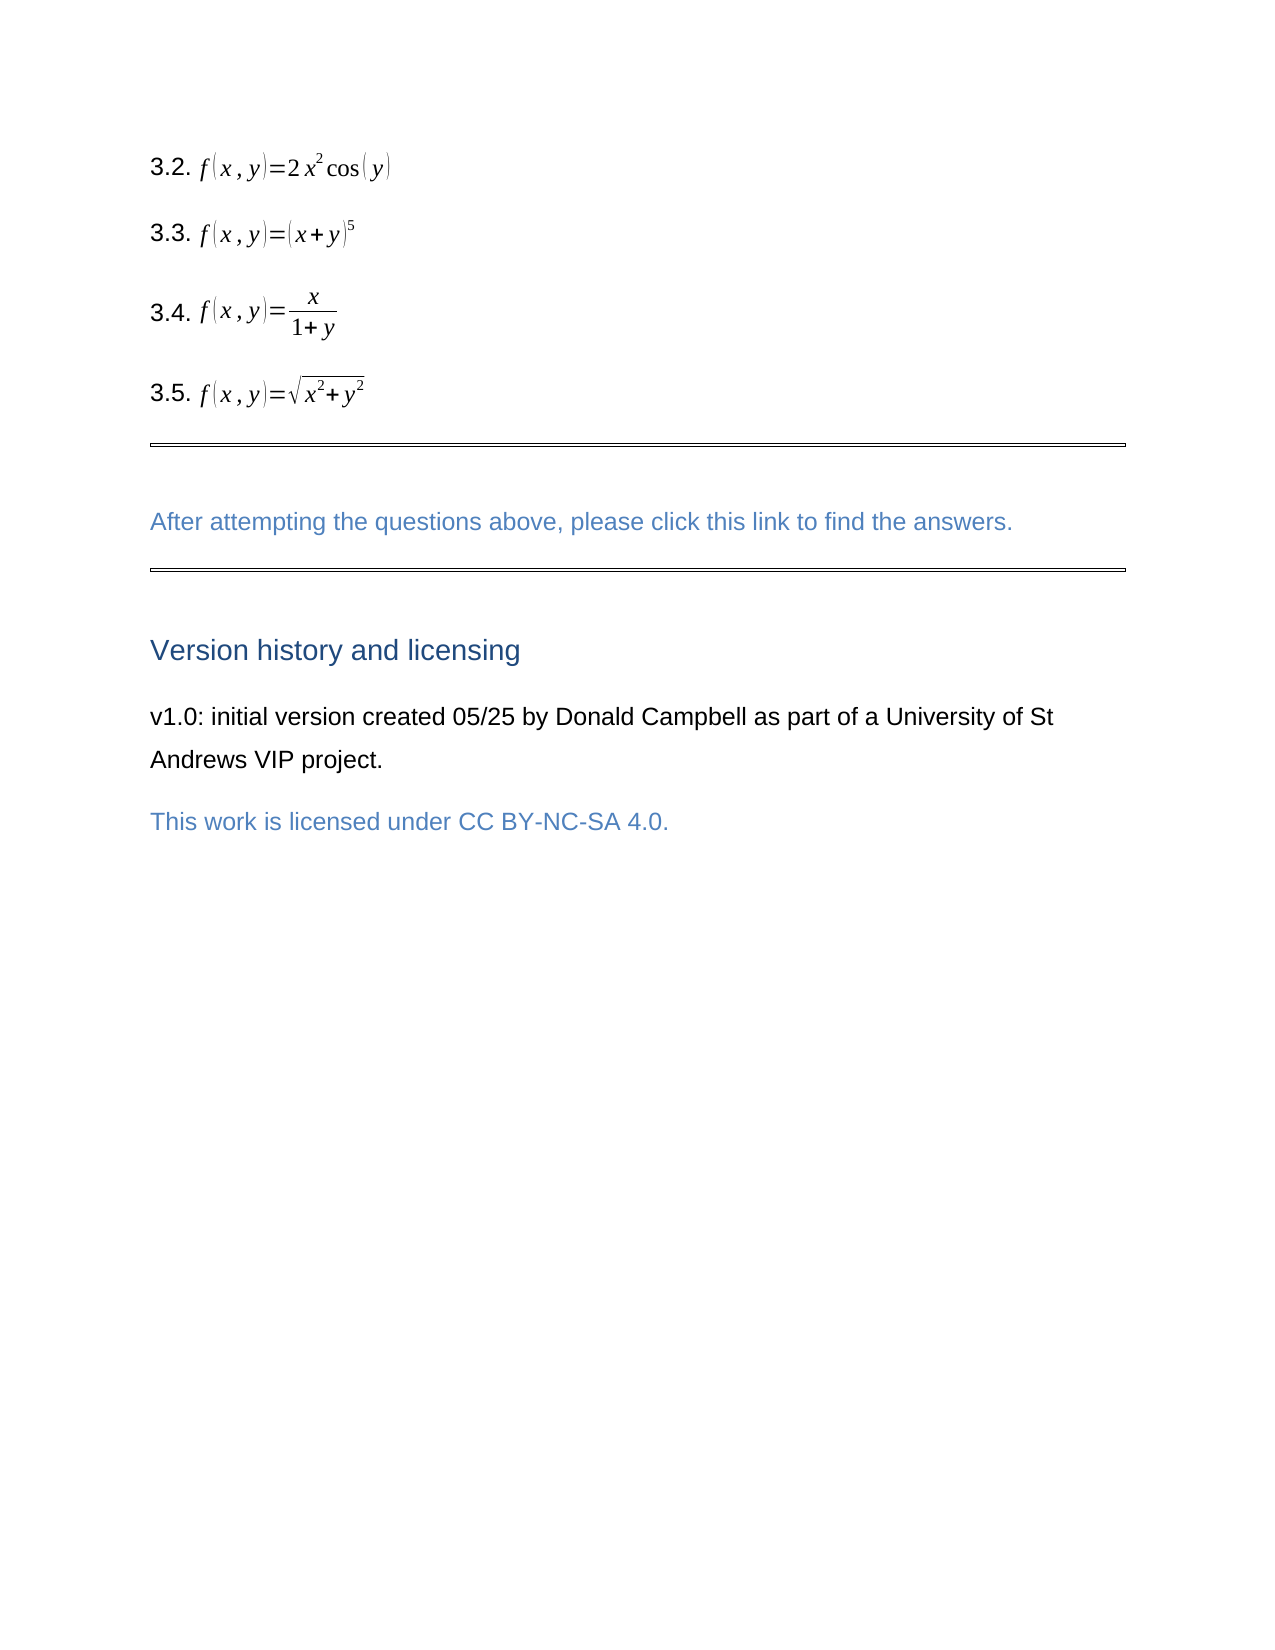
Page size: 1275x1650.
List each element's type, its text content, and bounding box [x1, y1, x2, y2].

text 3.3. [150, 216, 1125, 249]
text v1.0: initial version created 05/25 by Donald Campbell as part of a University of St Andrews VIP project. [150, 702, 1125, 774]
text After attempting the questions above, please click this link to find the answers. [150, 507, 1125, 536]
subtitle Version history and licensing [150, 633, 1125, 666]
text 3.2. [150, 150, 1125, 183]
text 3.4. [150, 283, 1125, 342]
text 3.5. [150, 375, 1125, 410]
text This work is licensed under CC BY-NC-SA 4.0. [150, 807, 1125, 836]
